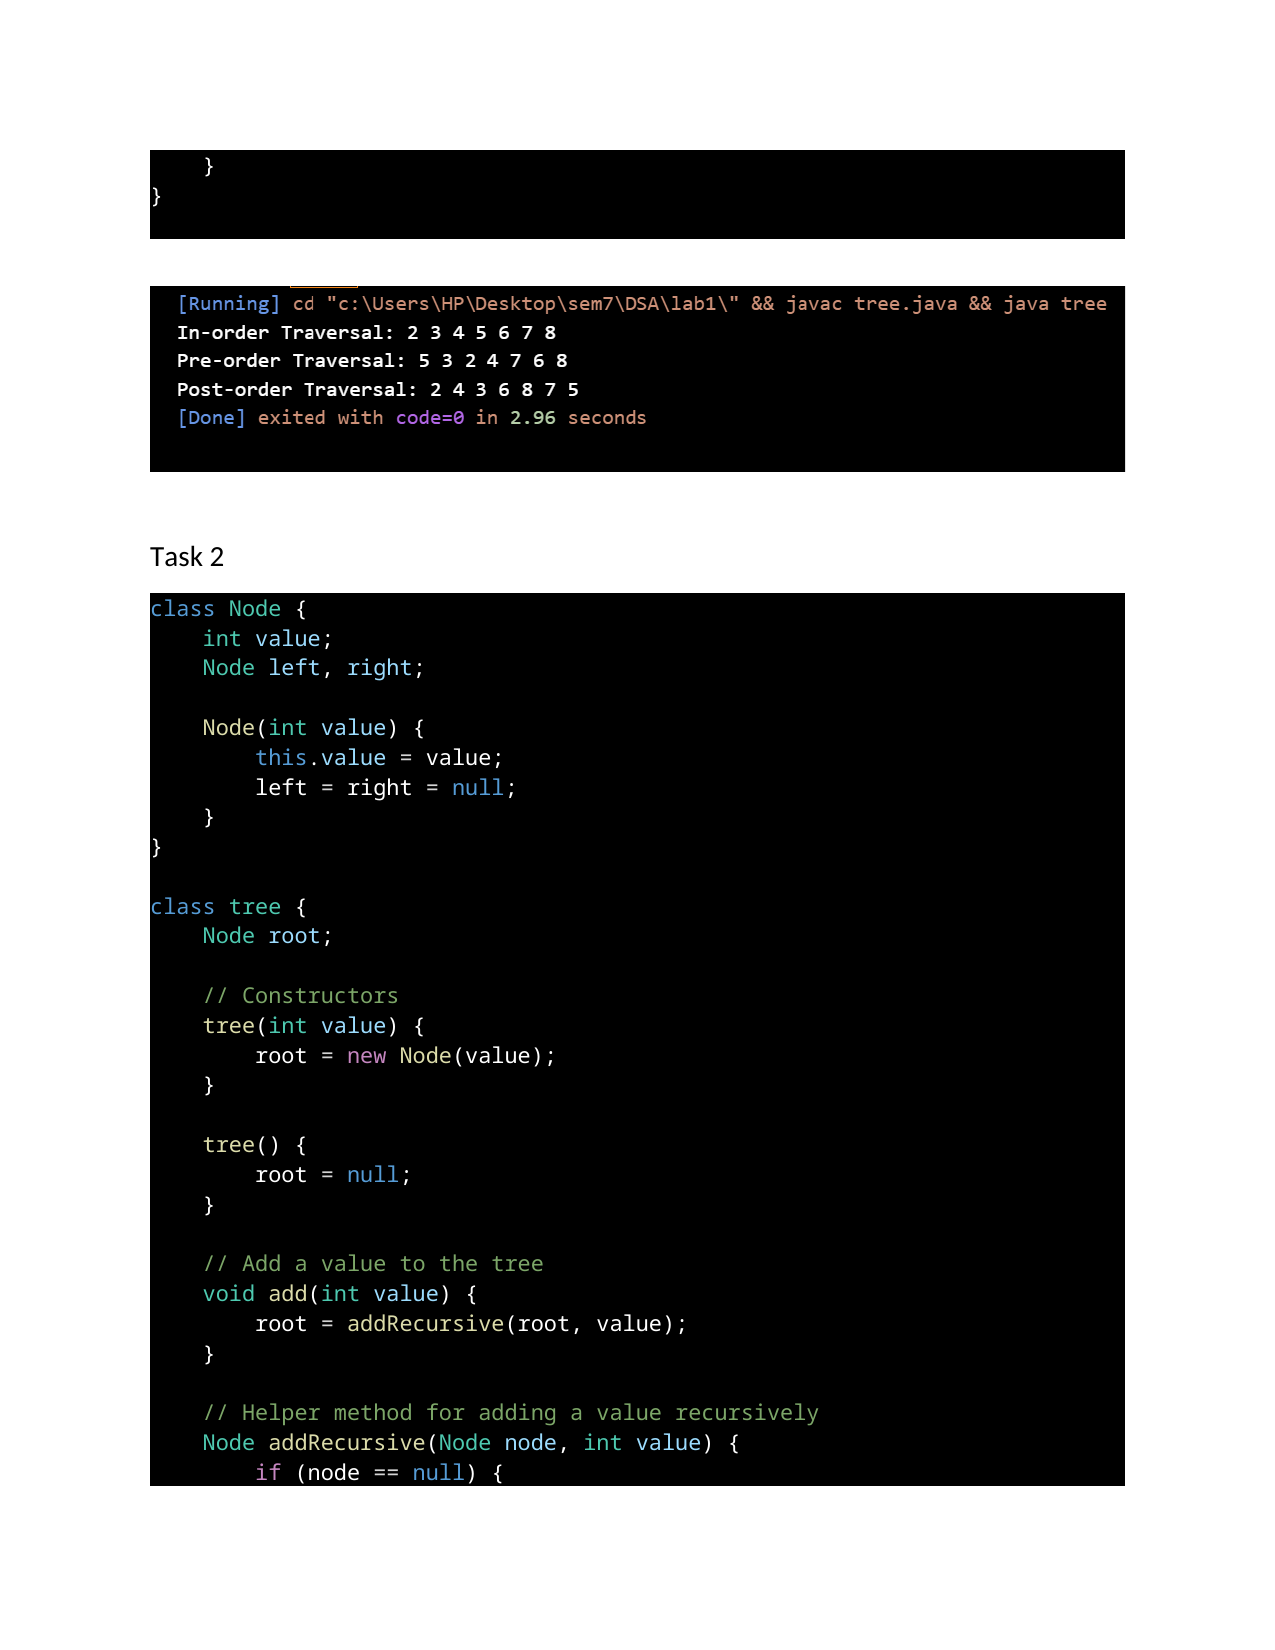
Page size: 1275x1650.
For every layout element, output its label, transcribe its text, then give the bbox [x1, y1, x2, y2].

text } [150, 831, 1125, 861]
text this.value = value; [150, 742, 1125, 771]
text root = null; [150, 1159, 1125, 1188]
text if (node == null) { [150, 1457, 1125, 1486]
text Node(int value) { [150, 712, 1125, 742]
text class Node { [150, 593, 1125, 622]
text } [150, 150, 1125, 180]
text root = new Node(value); [150, 1039, 1125, 1069]
picture [150, 286, 1125, 472]
text Node root; [150, 920, 1125, 950]
text } [150, 180, 1125, 209]
text // Add a value to the tree [150, 1248, 1125, 1278]
text void add(int value) { [150, 1278, 1125, 1308]
text class tree { [150, 891, 1125, 920]
text left = right = null; [150, 771, 1125, 801]
text Node addRecursive(Node node, int value) { [150, 1427, 1125, 1457]
text int value; [150, 622, 1125, 652]
text } [150, 801, 1125, 831]
text Node left, right; [150, 652, 1125, 682]
text } [150, 1337, 1125, 1367]
text root = addRecursive(root, value); [150, 1308, 1125, 1337]
text tree() { [150, 1129, 1125, 1159]
text // Helper method for adding a value recursively [150, 1397, 1125, 1427]
text // Constructors [150, 980, 1125, 1010]
text } [150, 1069, 1125, 1099]
text } [150, 1188, 1125, 1218]
text Task 2 [150, 538, 1125, 573]
text tree(int value) { [150, 1010, 1125, 1039]
